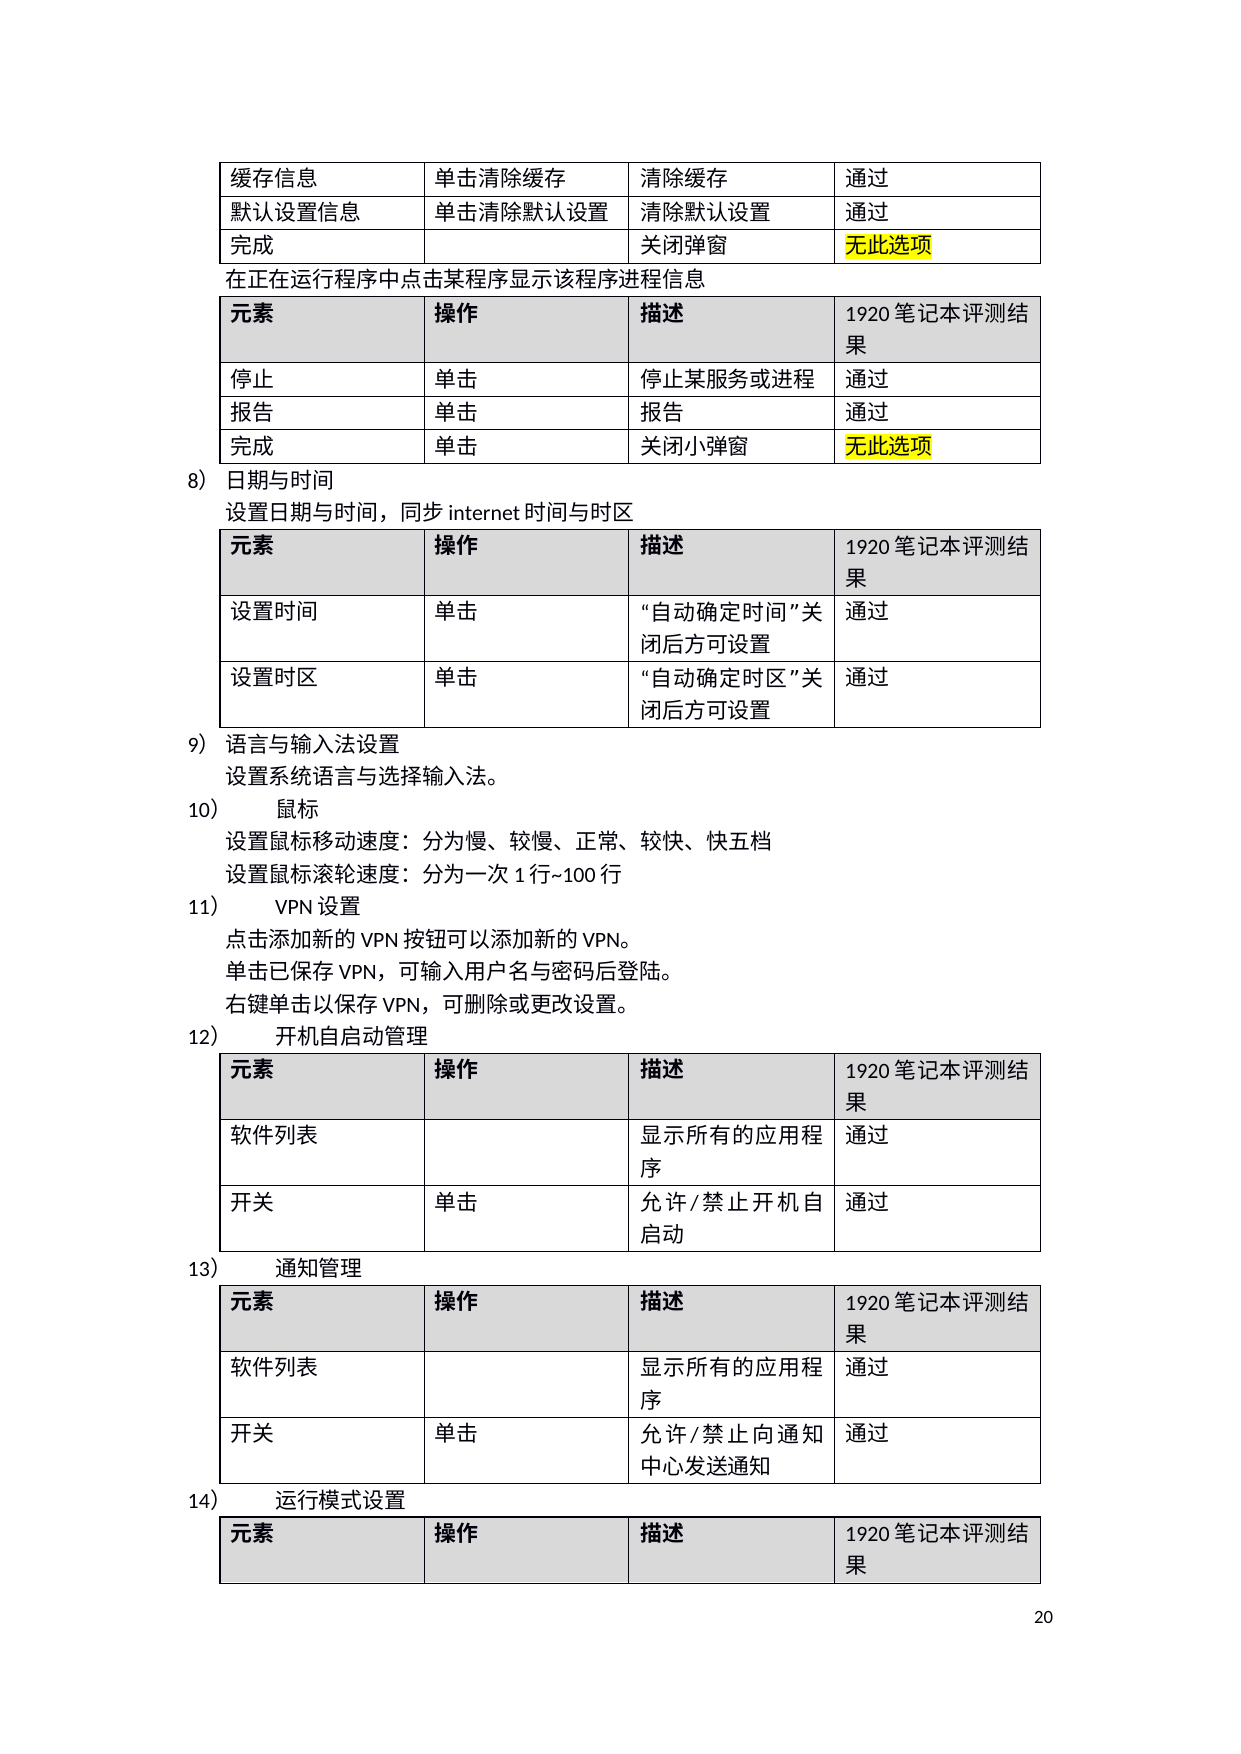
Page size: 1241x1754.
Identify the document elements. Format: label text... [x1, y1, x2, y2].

list 在正在运行程序中点击某程序显示该程序进程信息 [225, 264, 1053, 296]
table_cell 软件列表 [221, 1352, 424, 1417]
list 语言与输入法设置 [187, 728, 1053, 761]
table_cell “自动确定时区”关闭后方可设置 [629, 662, 834, 727]
table_header 元素 [221, 1286, 424, 1351]
table_cell 通过 [835, 197, 1040, 229]
table_cell 通过 [835, 1418, 1040, 1483]
table_cell 停止 [221, 363, 424, 396]
table_header 描述 [629, 1286, 834, 1351]
table_header 操作 [425, 1518, 628, 1582]
table_header 元素 [221, 297, 424, 362]
table_header 操作 [425, 530, 628, 595]
table_cell 单击 [425, 662, 628, 727]
table_cell 显示所有的应用程序 [629, 1120, 834, 1185]
table_cell 开关 [221, 1418, 424, 1483]
table_cell 无此选项 [835, 430, 1040, 463]
table_header 1920笔记本评测结果 [835, 1518, 1040, 1582]
table_cell 清除默认设置 [629, 197, 834, 229]
table_cell 显示所有的应用程序 [629, 1352, 834, 1417]
table_cell 无此选项 [835, 230, 1040, 263]
table_cell 单击 [425, 430, 628, 463]
table_cell 单击清除默认设置 [425, 197, 628, 229]
table_cell 完成 [221, 230, 424, 263]
table_cell 单击 [425, 596, 628, 661]
table_cell 单击 [425, 397, 628, 429]
list 点击添加新的VPN按钮可以添加新的VPN。 [225, 923, 1053, 956]
table_header 操作 [425, 297, 628, 362]
table_header 描述 [629, 1054, 834, 1119]
table_cell 设置时间 [221, 596, 424, 661]
table_header 元素 [221, 530, 424, 595]
table_cell 通过 [835, 363, 1040, 396]
table_cell 单击 [425, 1186, 628, 1251]
table_cell 设置时区 [221, 662, 424, 727]
table_cell “自动确定时间”关闭后方可设置 [629, 596, 834, 661]
table_cell 允许/禁止向通知中心发送通知 [629, 1418, 834, 1483]
table_cell 完成 [221, 430, 424, 463]
table_header 元素 [221, 1518, 424, 1582]
table_cell 软件列表 [221, 1120, 424, 1185]
table_cell 单击清除缓存 [425, 163, 628, 196]
table_header 描述 [629, 530, 834, 595]
table_cell 开关 [221, 1186, 424, 1251]
table_cell 停止某服务或进程 [629, 363, 834, 396]
list 设置系统语言与选择输入法。 [225, 761, 1053, 793]
list 设置日期与时间，同步internet时间与时区 [225, 496, 1053, 529]
table_cell [425, 230, 628, 263]
table_cell 通过 [835, 163, 1040, 196]
table_cell 报告 [221, 397, 424, 429]
table_cell 默认设置信息 [221, 197, 424, 229]
table_cell 允许/禁止开机自启动 [629, 1186, 834, 1251]
table_header 描述 [629, 1518, 834, 1582]
table_cell 通过 [835, 1120, 1040, 1185]
table_cell 通过 [835, 1352, 1040, 1417]
list 日期与时间 [187, 464, 1053, 496]
list VPN设置 [187, 891, 1053, 923]
table_header 元素 [221, 1054, 424, 1119]
list 鼠标 [187, 793, 1053, 826]
table_header 1920笔记本评测结果 [835, 1286, 1040, 1351]
table_header 1920笔记本评测结果 [835, 530, 1040, 595]
list 设置鼠标滚轮速度：分为一次1行~100行 [225, 858, 1053, 891]
table_cell 关闭小弹窗 [629, 430, 834, 463]
table_cell 通过 [835, 1186, 1040, 1251]
table_header 1920笔记本评测结果 [835, 297, 1040, 362]
table_cell 通过 [835, 596, 1040, 661]
table_cell 通过 [835, 662, 1040, 727]
list 设置鼠标移动速度：分为慢、较慢、正常、较快、快五档 [225, 826, 1053, 858]
table_header 1920笔记本评测结果 [835, 1054, 1040, 1119]
list 开机自启动管理 [187, 1021, 1053, 1053]
table_cell 清除缓存 [629, 163, 834, 196]
table_cell [425, 1352, 628, 1417]
table_cell [425, 1120, 628, 1185]
list 右键单击以保存VPN，可删除或更改设置。 [225, 988, 1053, 1021]
table_cell 关闭弹窗 [629, 230, 834, 263]
table_header 操作 [425, 1054, 628, 1119]
list 通知管理 [187, 1252, 1053, 1285]
list 运行模式设置 [187, 1484, 1053, 1516]
list 单击已保存VPN，可输入用户名与密码后登陆。 [225, 956, 1053, 988]
table_cell 单击 [425, 363, 628, 396]
table_cell 通过 [835, 397, 1040, 429]
table_header 描述 [629, 297, 834, 362]
table_cell 报告 [629, 397, 834, 429]
table_cell 缓存信息 [221, 163, 424, 196]
table_cell 单击 [425, 1418, 628, 1483]
table_header 操作 [425, 1286, 628, 1351]
